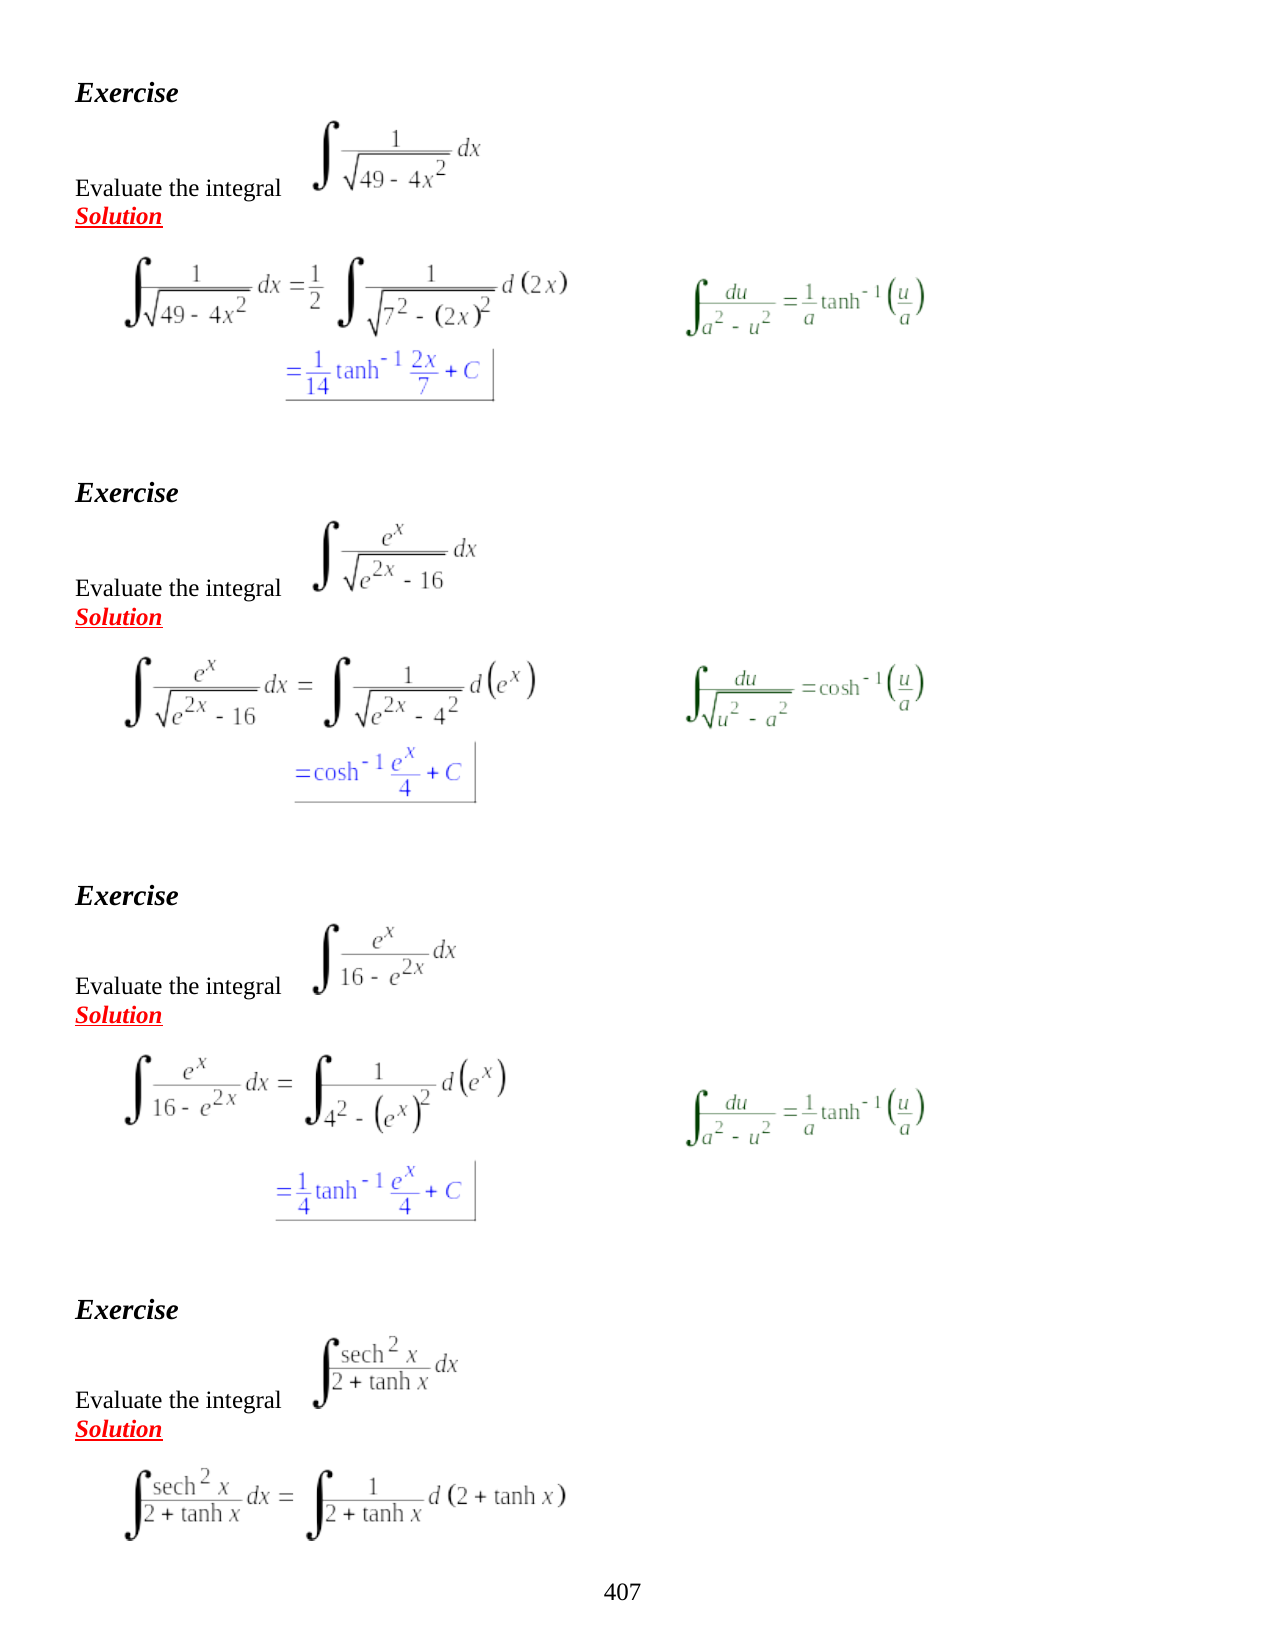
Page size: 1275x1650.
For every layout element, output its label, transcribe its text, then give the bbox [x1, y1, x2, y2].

text Exercise [75, 1292, 1170, 1326]
text Exercise [75, 475, 1170, 509]
text Solution [75, 201, 1170, 230]
text Solution [75, 1000, 1170, 1028]
text Exercise [75, 75, 1170, 108]
text Evaluate the integral [75, 108, 1170, 201]
text Solution [75, 1414, 1170, 1443]
text Evaluate the integral [75, 911, 1170, 1000]
text Solution [75, 602, 1170, 631]
text Evaluate the integral [75, 509, 1170, 602]
text Exercise [75, 878, 1170, 911]
text Evaluate the integral [75, 1326, 1170, 1414]
